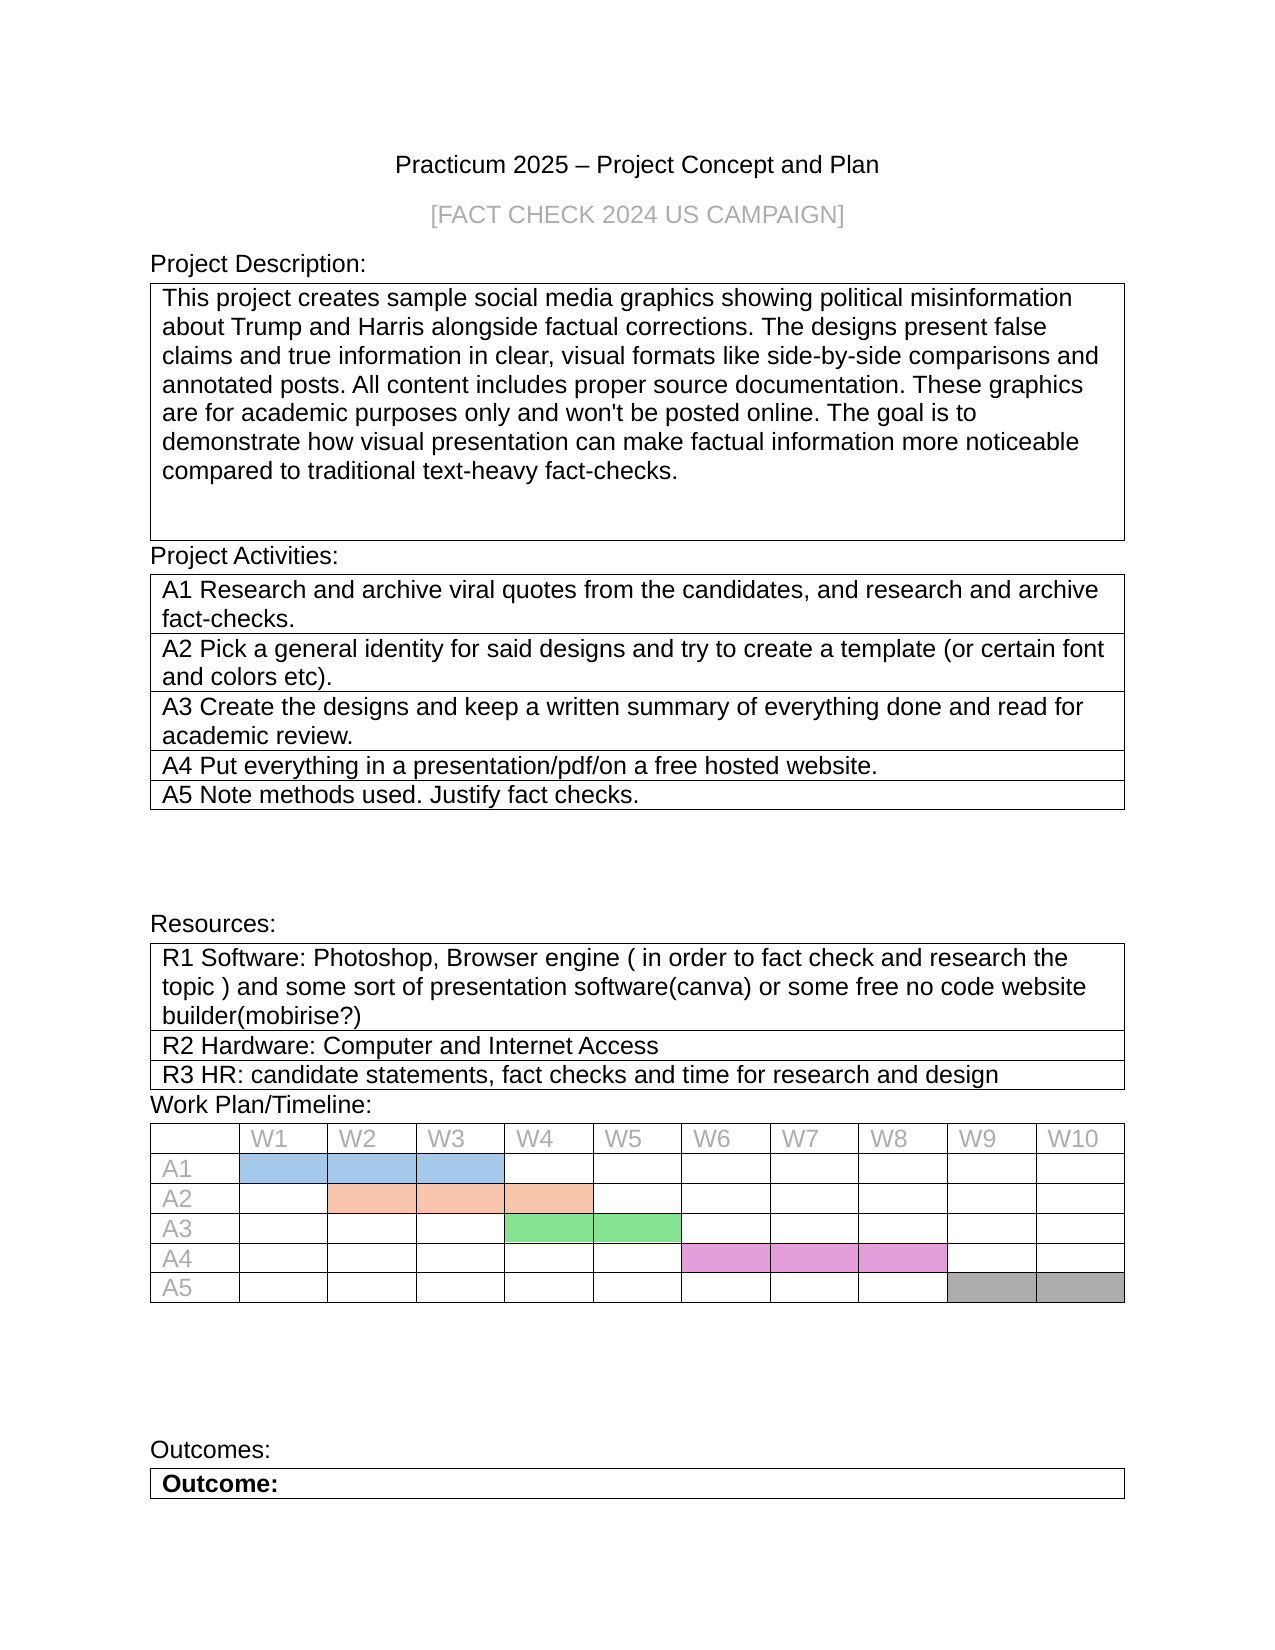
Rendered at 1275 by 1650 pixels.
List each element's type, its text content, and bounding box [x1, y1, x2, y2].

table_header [151, 1469, 1124, 1498]
table_cell [1037, 1184, 1124, 1213]
table_cell [682, 1273, 770, 1302]
table_cell [240, 1154, 327, 1183]
table_cell [417, 1154, 504, 1183]
table_header This project creates sample social media graphics showing political misinformation about Trump and Harris alongside factual corrections. The designs present false claims and true information in clear, visual formats like side-by-side comparisons and annotated posts. All content includes proper source documentation. These graphics are for academic purposes only and won't be posted online. The goal is to demonstrate how visual presentation can make factual information more noticeable compared to traditional text-heavy fact-checks. [151, 284, 1124, 540]
table_cell [859, 1273, 947, 1302]
table_header W6 [682, 1124, 770, 1153]
table_cell [948, 1214, 1036, 1242]
table_cell [1037, 1154, 1124, 1183]
table_header W9 [948, 1124, 1036, 1153]
table_cell [594, 1214, 681, 1242]
table_cell [328, 1214, 416, 1242]
table_cell [859, 1214, 947, 1242]
table_cell A4 Put everything in a presentation/pdf/on a free hosted website. [151, 751, 1124, 779]
table_header R1 Software: Photoshop, Browser engine ( in order to fact check and research the topic ) and some sort of presentation software(canva) or some free no code website builder(mobirise?) [151, 944, 1124, 1030]
table_cell A1 [151, 1154, 239, 1183]
table_cell [771, 1273, 858, 1302]
table_cell [417, 1244, 504, 1272]
table_cell [948, 1184, 1036, 1213]
table_cell A3 Create the designs and keep a written summary of everything done and read for academic review. [151, 692, 1124, 750]
table_cell A2 [151, 1184, 239, 1213]
table_header W8 [859, 1124, 947, 1153]
table_header A1 Research and archive viral quotes from the candidates, and research and archive fact-checks. [151, 575, 1124, 633]
text Project Activities: [150, 541, 1125, 570]
table_cell [594, 1154, 681, 1183]
table_cell [505, 1214, 593, 1242]
table_cell [682, 1244, 770, 1272]
table_cell [328, 1273, 416, 1302]
table_cell [594, 1184, 681, 1213]
table_cell [1037, 1273, 1124, 1302]
table_cell [328, 1244, 416, 1272]
table_cell [771, 1214, 858, 1242]
table_cell [948, 1244, 1036, 1272]
table_cell [594, 1244, 681, 1272]
table_cell [859, 1184, 947, 1213]
table_cell [771, 1244, 858, 1272]
table_cell [1037, 1244, 1124, 1272]
table_header W7 [771, 1124, 858, 1153]
table_cell [859, 1154, 947, 1183]
table_cell [240, 1184, 327, 1213]
text [FACT CHECK 2024 US CAMPAIGN] [150, 200, 1125, 228]
table_cell A5 Note methods used. Justify fact checks. [151, 781, 1124, 809]
text Project Description: [150, 249, 1125, 278]
text Work Plan/Timeline: [150, 1090, 1125, 1119]
table_cell R2 Hardware: Computer and Internet Access [151, 1031, 1124, 1059]
table_cell [240, 1273, 327, 1302]
table_cell [505, 1184, 593, 1213]
table_cell [948, 1154, 1036, 1183]
table_cell A4 [151, 1244, 239, 1272]
table_cell [594, 1273, 681, 1302]
table_cell [328, 1184, 416, 1213]
table_cell [682, 1154, 770, 1183]
table_cell A2 Pick a general identity for said designs and try to create a template (or certain font and colors etc). [151, 634, 1124, 691]
text Outcomes: [150, 1435, 1125, 1464]
table_header W3 [417, 1124, 504, 1153]
table_cell [948, 1273, 1036, 1302]
table_cell [505, 1244, 593, 1272]
table_header W2 [328, 1124, 416, 1153]
table_cell [417, 1214, 504, 1242]
table_cell [859, 1244, 947, 1272]
table_cell [417, 1273, 504, 1302]
table_header W10 [1037, 1124, 1124, 1153]
table_header W4 [505, 1124, 593, 1153]
table_cell [505, 1273, 593, 1302]
table_cell [505, 1154, 593, 1183]
table_cell [240, 1214, 327, 1242]
table_header [151, 1124, 239, 1153]
table_cell [682, 1214, 770, 1242]
table_cell A3 [151, 1214, 239, 1242]
text Resources: [150, 909, 1125, 938]
table_header W5 [594, 1124, 681, 1153]
text Practicum 2025 – Project Concept and Plan [150, 150, 1125, 179]
table_cell A5 [151, 1273, 239, 1302]
table_cell [771, 1184, 858, 1213]
table_cell [417, 1184, 504, 1213]
table_cell [328, 1154, 416, 1183]
table_cell R3 HR: candidate statements, fact checks and time for research and design [151, 1061, 1124, 1089]
table_cell [771, 1154, 858, 1183]
table_header W1 [240, 1124, 327, 1153]
table_cell [682, 1184, 770, 1213]
table_cell [240, 1244, 327, 1272]
table_cell [1037, 1214, 1124, 1242]
